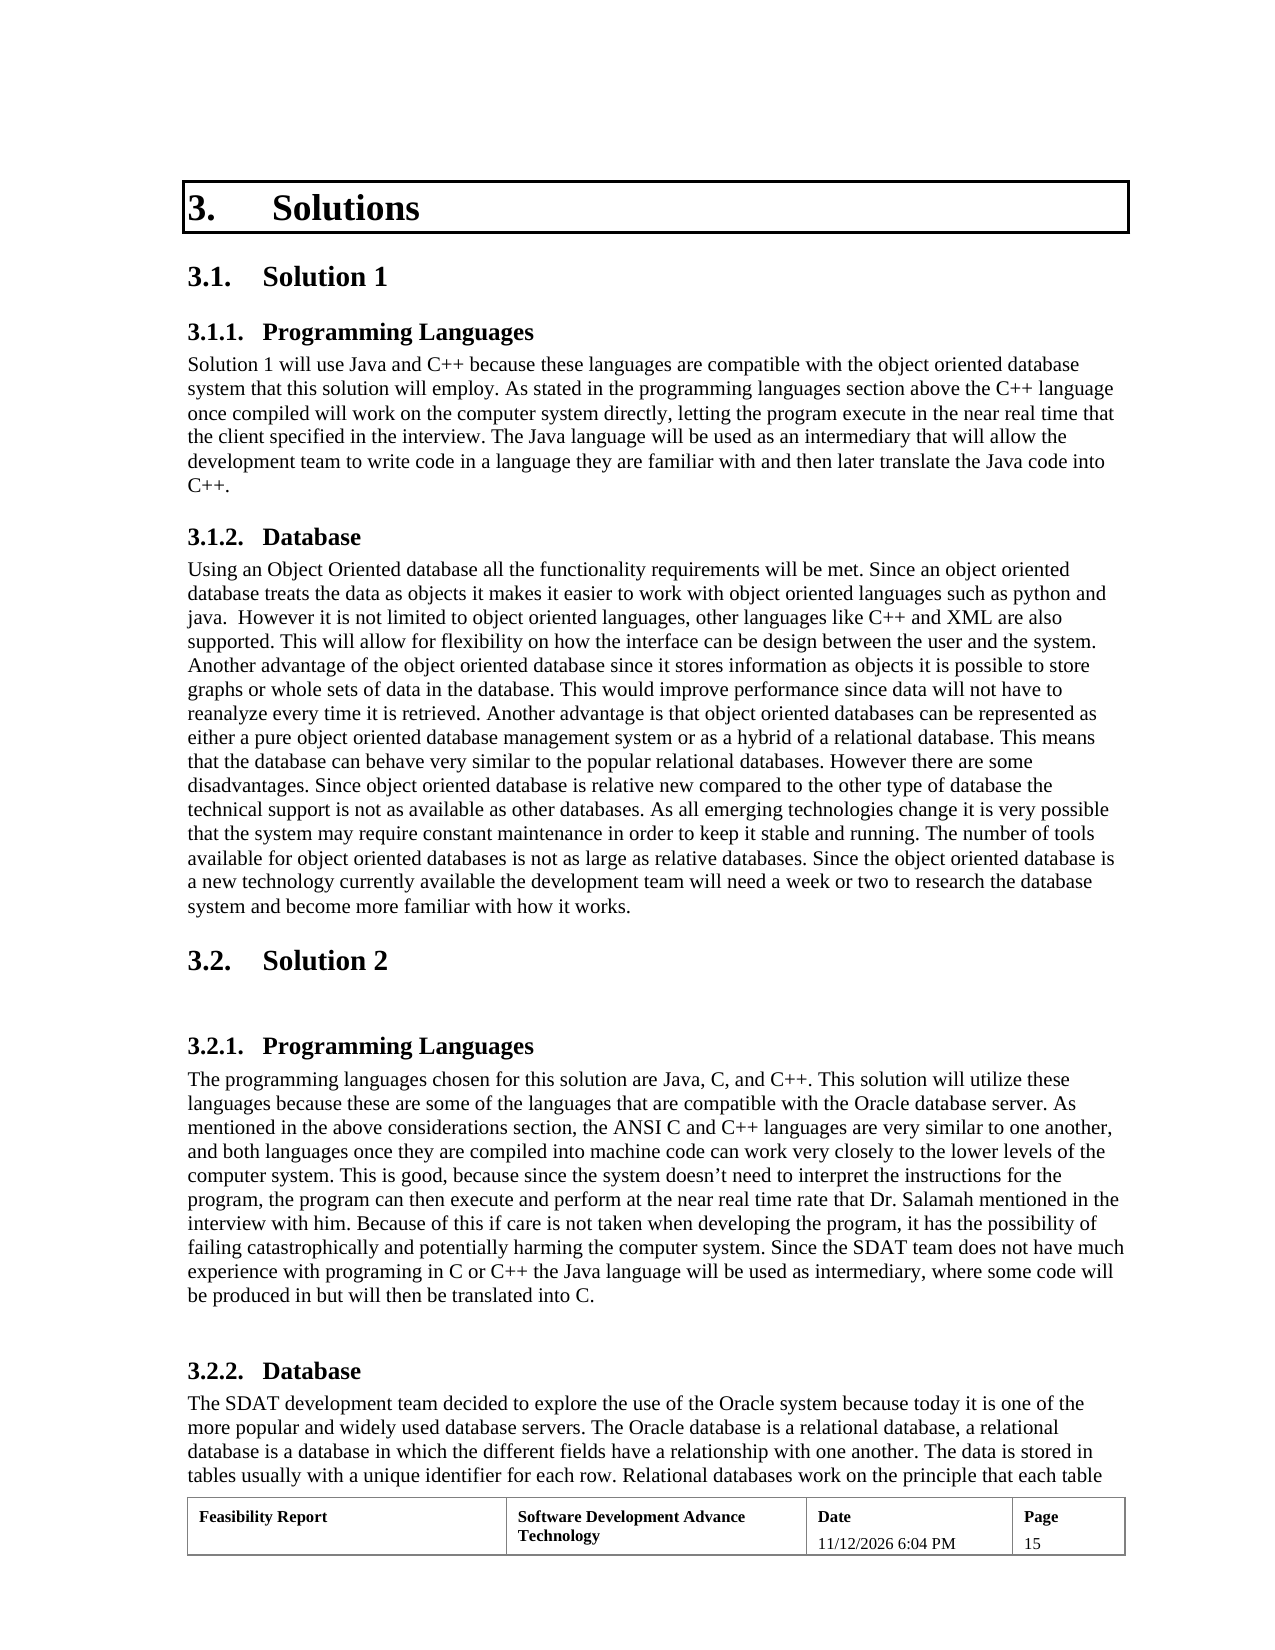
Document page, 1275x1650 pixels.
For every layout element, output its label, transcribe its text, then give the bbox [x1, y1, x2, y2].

text Using an Object Oriented database all the functionality requirements will be met. Since an object oriented database treats the data as objects it makes it easier to work with object oriented languages such as python and java. However it is not limited to object oriented languages, other languages like C++ and XML are also supported. This will allow for flexibility on how the interface can be design between the user and the system. Another advantage of the object oriented database since it stores information as objects it is possible to store graphs or whole sets of data in the database. This would improve performance since data will not have to reanalyze every time it is retrieved. Another advantage is that object oriented databases can be represented as either a pure object oriented database management system or as a hybrid of a relational database. This means that the database can behave very similar to the popular relational databases. However there are some disadvantages. Since object oriented database is relative new compared to the other type of database the technical support is not as available as other databases. As all emerging technologies change it is very possible that the system may require constant maintenance in order to keep it stable and running. The number of tools available for object oriented databases is not as large as relative databases. Since the object oriented database is a new technology currently available the development team will need a week or two to research the database system and become more familiar with how it works. [187, 557, 1125, 918]
subtitle Solution 1 [187, 259, 1125, 292]
subtitle Database [187, 1356, 1125, 1385]
text The programming languages chosen for this solution are Java, C, and C++. This solution will utilize these languages because these are some of the languages that are compatible with the Oracle database server. As mentioned in the above considerations section, the ANSI C and C++ languages are very similar to one another, and both languages once they are compiled into machine code can work very closely to the lower levels of the computer system. This is good, because since the system doesn’t need to interpret the instructions for the program, the program can then execute and perform at the near real time rate that Dr. Salamah mentioned in the interview with him. Because of this if care is not taken when developing the program, it has the possibility of failing catastrophically and potentially harming the computer system. Since the SDAT team does not have much experience with programing in C or C++ the Java language will be used as intermediary, where some code will be produced in but will then be translated into C. [187, 1066, 1125, 1307]
text Solution 1 will use Java and C++ because these languages are compatible with the object oriented database system that this solution will employ. As stated in the programming languages section above the C++ language once compiled will work on the computer system directly, letting the program execute in the near real time that the client specified in the interview. The Java language will be used as an intermediary that will allow the development team to write code in a language they are familiar with and then later translate the Java code into C++. [187, 352, 1125, 497]
subtitle Programming Languages [187, 317, 1125, 346]
subtitle Programming Languages [187, 1031, 1125, 1060]
subtitle Solution 2 [187, 943, 1125, 976]
subtitle Solutions [185, 183, 1127, 231]
subtitle Database [187, 522, 1125, 550]
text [187, 1391, 1125, 1487]
